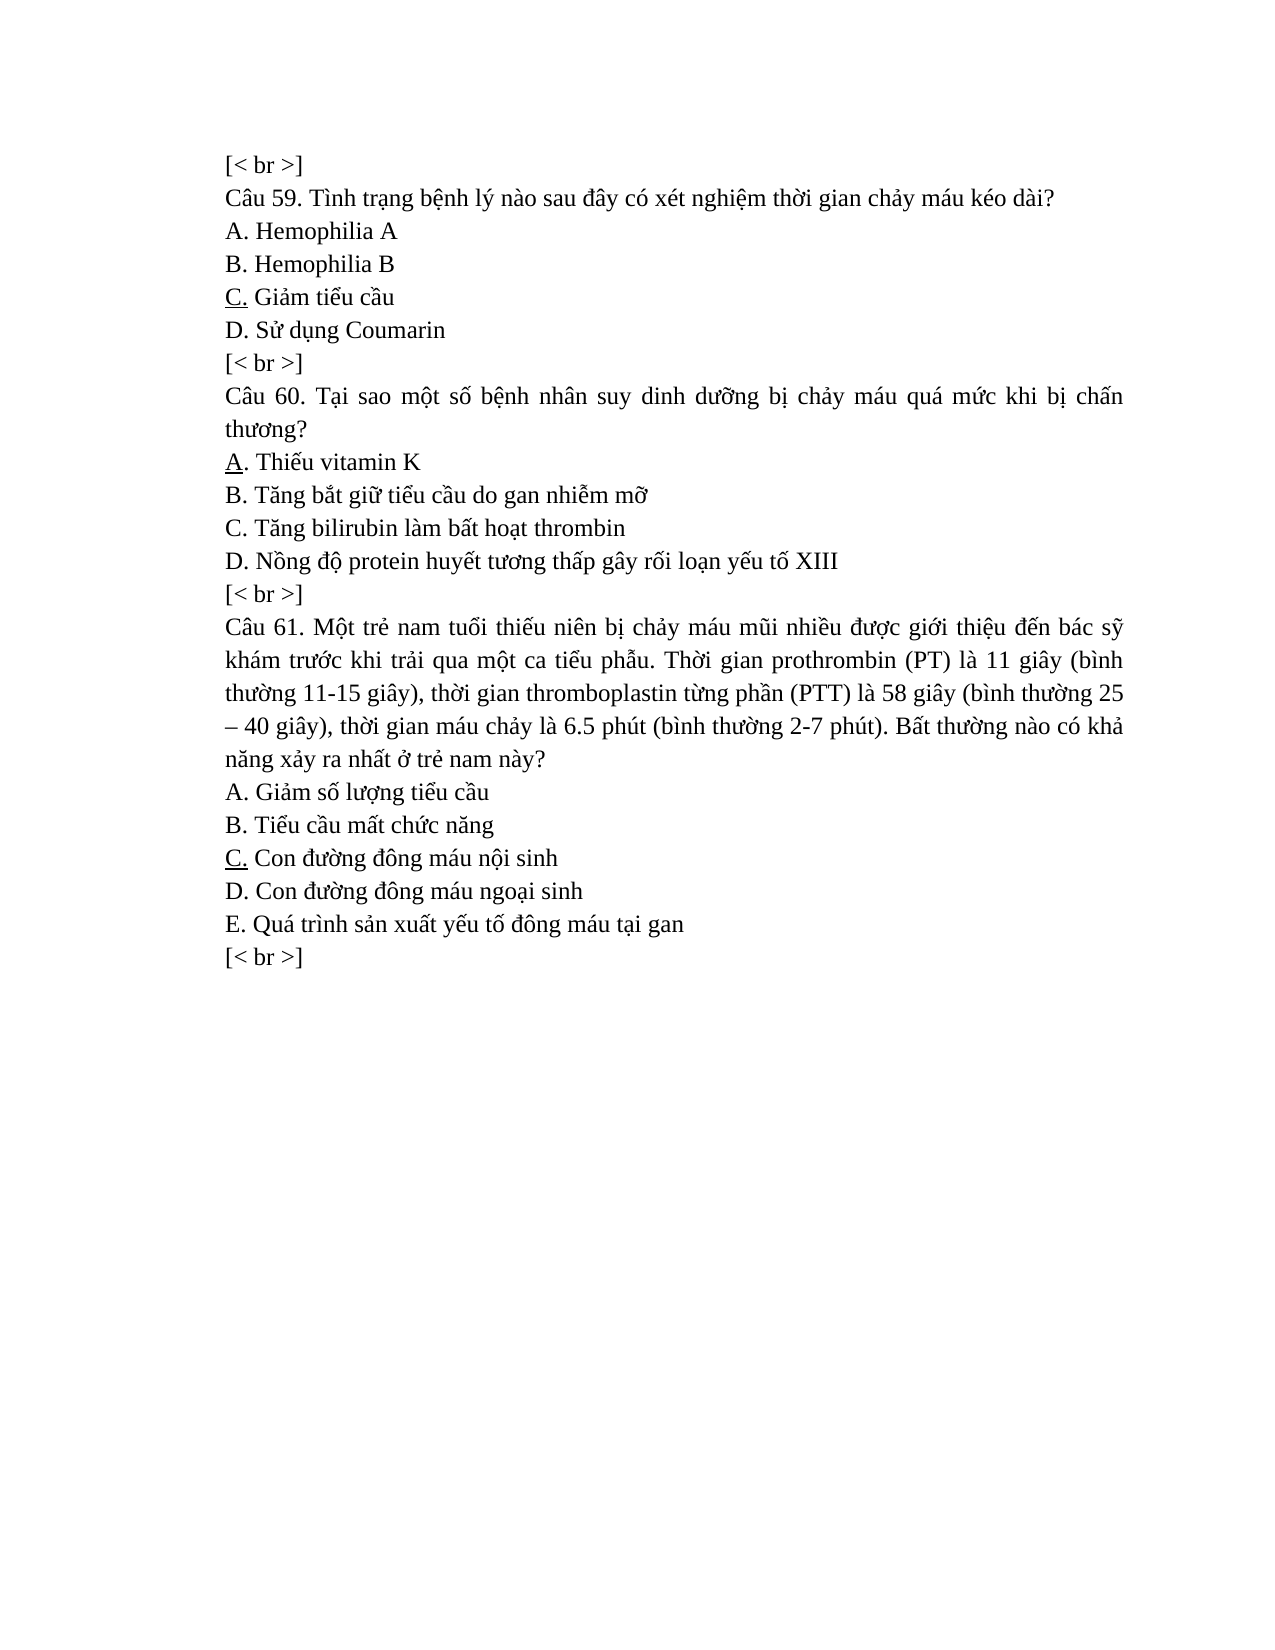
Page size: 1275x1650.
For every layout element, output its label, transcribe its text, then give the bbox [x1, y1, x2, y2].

list [< br >] [225, 579, 1125, 608]
list C. Tăng bilirubin làm bất hoạt thrombin [225, 513, 1125, 542]
list C. Giảm tiểu cầu [225, 282, 1125, 311]
list B. Hemophilia B [225, 249, 1125, 278]
list Câu 59. Tình trạng bệnh lý nào sau đây có xét nghiệm thời gian chảy máu kéo dài? [225, 183, 1125, 212]
list D. Nồng độ protein huyết tương thấp gây rối loạn yếu tố XIII [225, 546, 1125, 575]
list E. Quá trình sản xuất yếu tố đông máu tại gan [225, 909, 1125, 938]
list Câu 61. Một trẻ nam tuổi thiếu niên bị chảy máu mũi nhiều được giới thiệu đến bác sỹ khám trước khi trải qua một ca tiểu phẫu. Thời gian prothrombin (PT) là 11 giây (bình thường 11-15 giây), thời gian thromboplastin từng phần (PTT) là 58 giây (bình thường 25 – 40 giây), thời gian máu chảy là 6.5 phút (bình thường 2-7 phút). Bất thường nào có khả năng xảy ra nhất ở trẻ nam này? [225, 612, 1125, 773]
list [< br >] [225, 348, 1125, 377]
list D. Con đường đông máu ngoại sinh [225, 876, 1125, 905]
list B. Tiểu cầu mất chức năng [225, 810, 1125, 839]
list Câu 60. Tại sao một số bệnh nhân suy dinh dưỡng bị chảy máu quá mức khi bị chấn thương? [225, 381, 1125, 443]
list [< br >] [225, 150, 1125, 179]
list [< br >] [225, 942, 1125, 971]
list C. Con đường đông máu nội sinh [225, 843, 1125, 872]
list A. Hemophilia A [225, 216, 1125, 245]
list A. Giảm số lượng tiểu cầu [225, 777, 1125, 806]
list D. Sử dụng Coumarin [225, 315, 1125, 344]
list A. Thiếu vitamin K [225, 447, 1125, 476]
list B. Tăng bắt giữ tiểu cầu do gan nhiễm mỡ [225, 480, 1125, 509]
